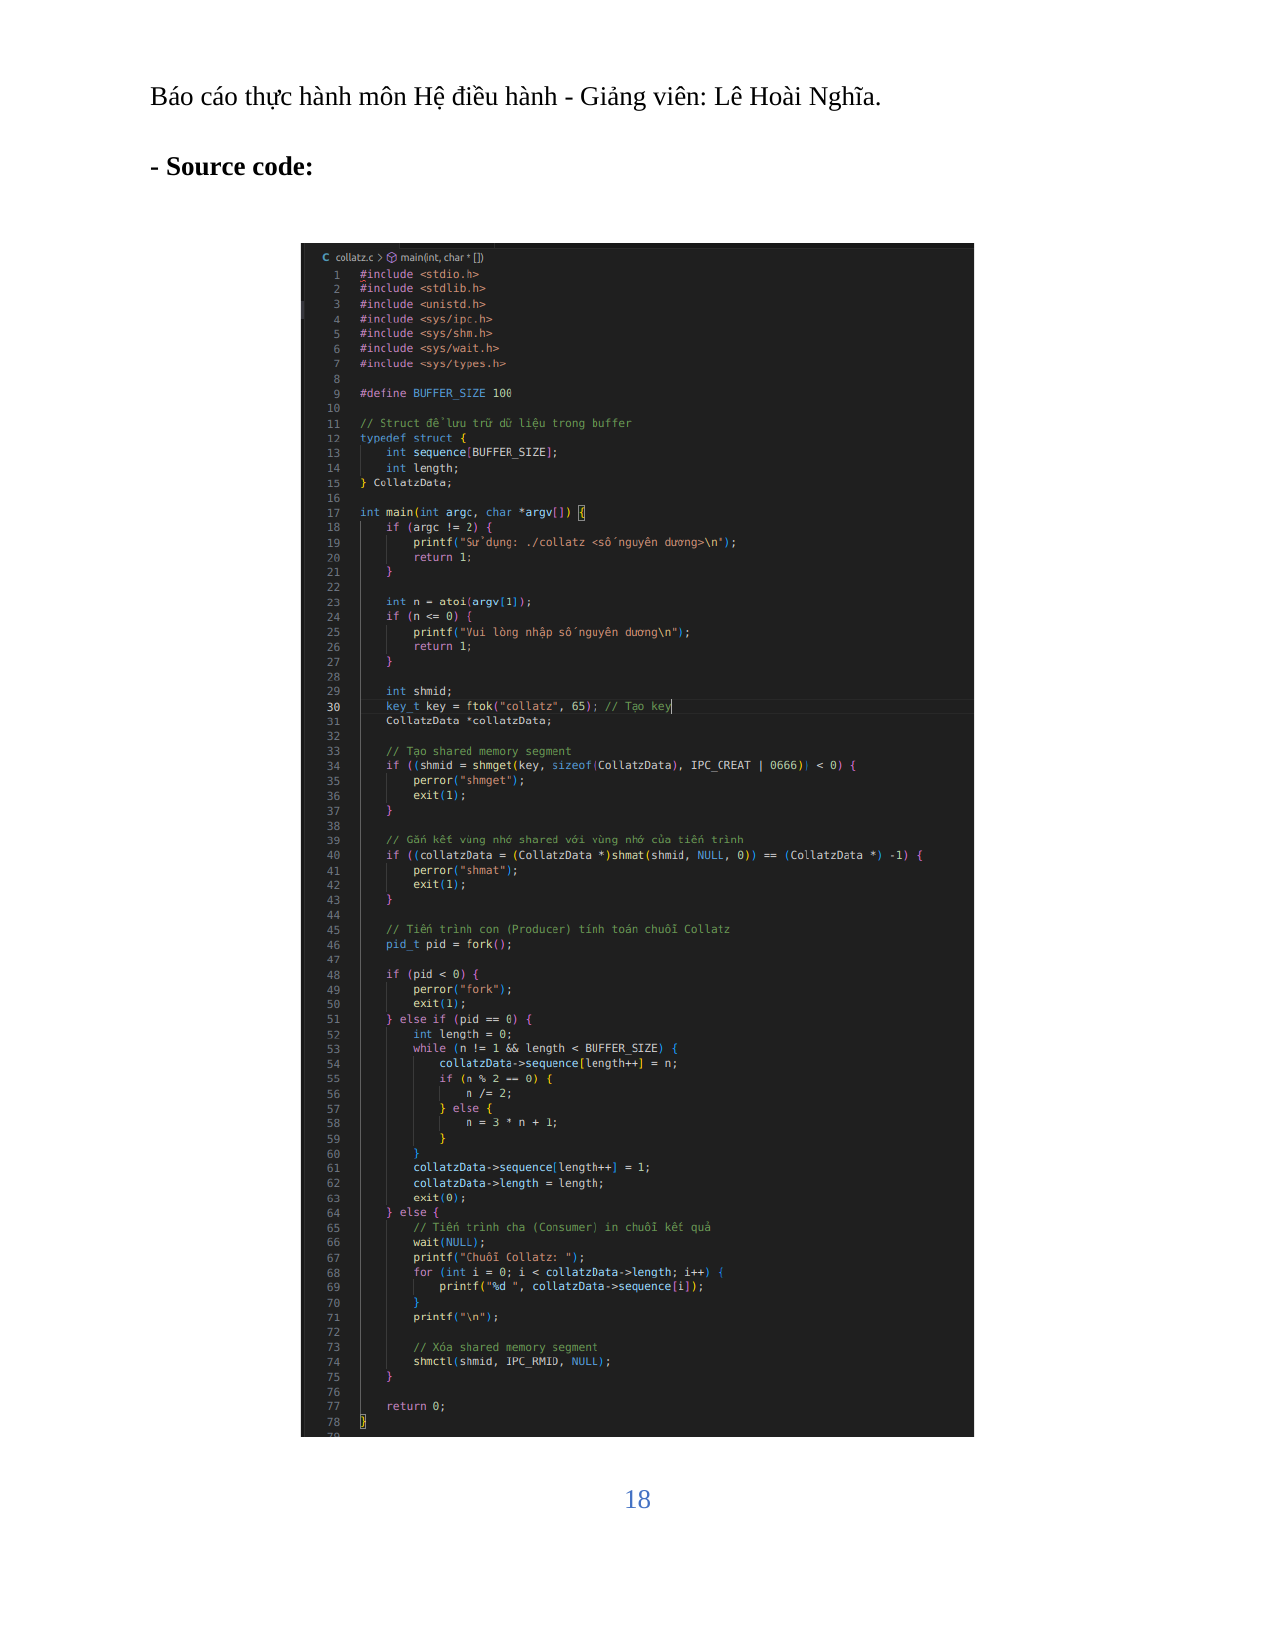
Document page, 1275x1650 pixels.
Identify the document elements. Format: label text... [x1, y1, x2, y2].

picture [300, 243, 975, 1437]
text - Source code: [150, 150, 1125, 181]
